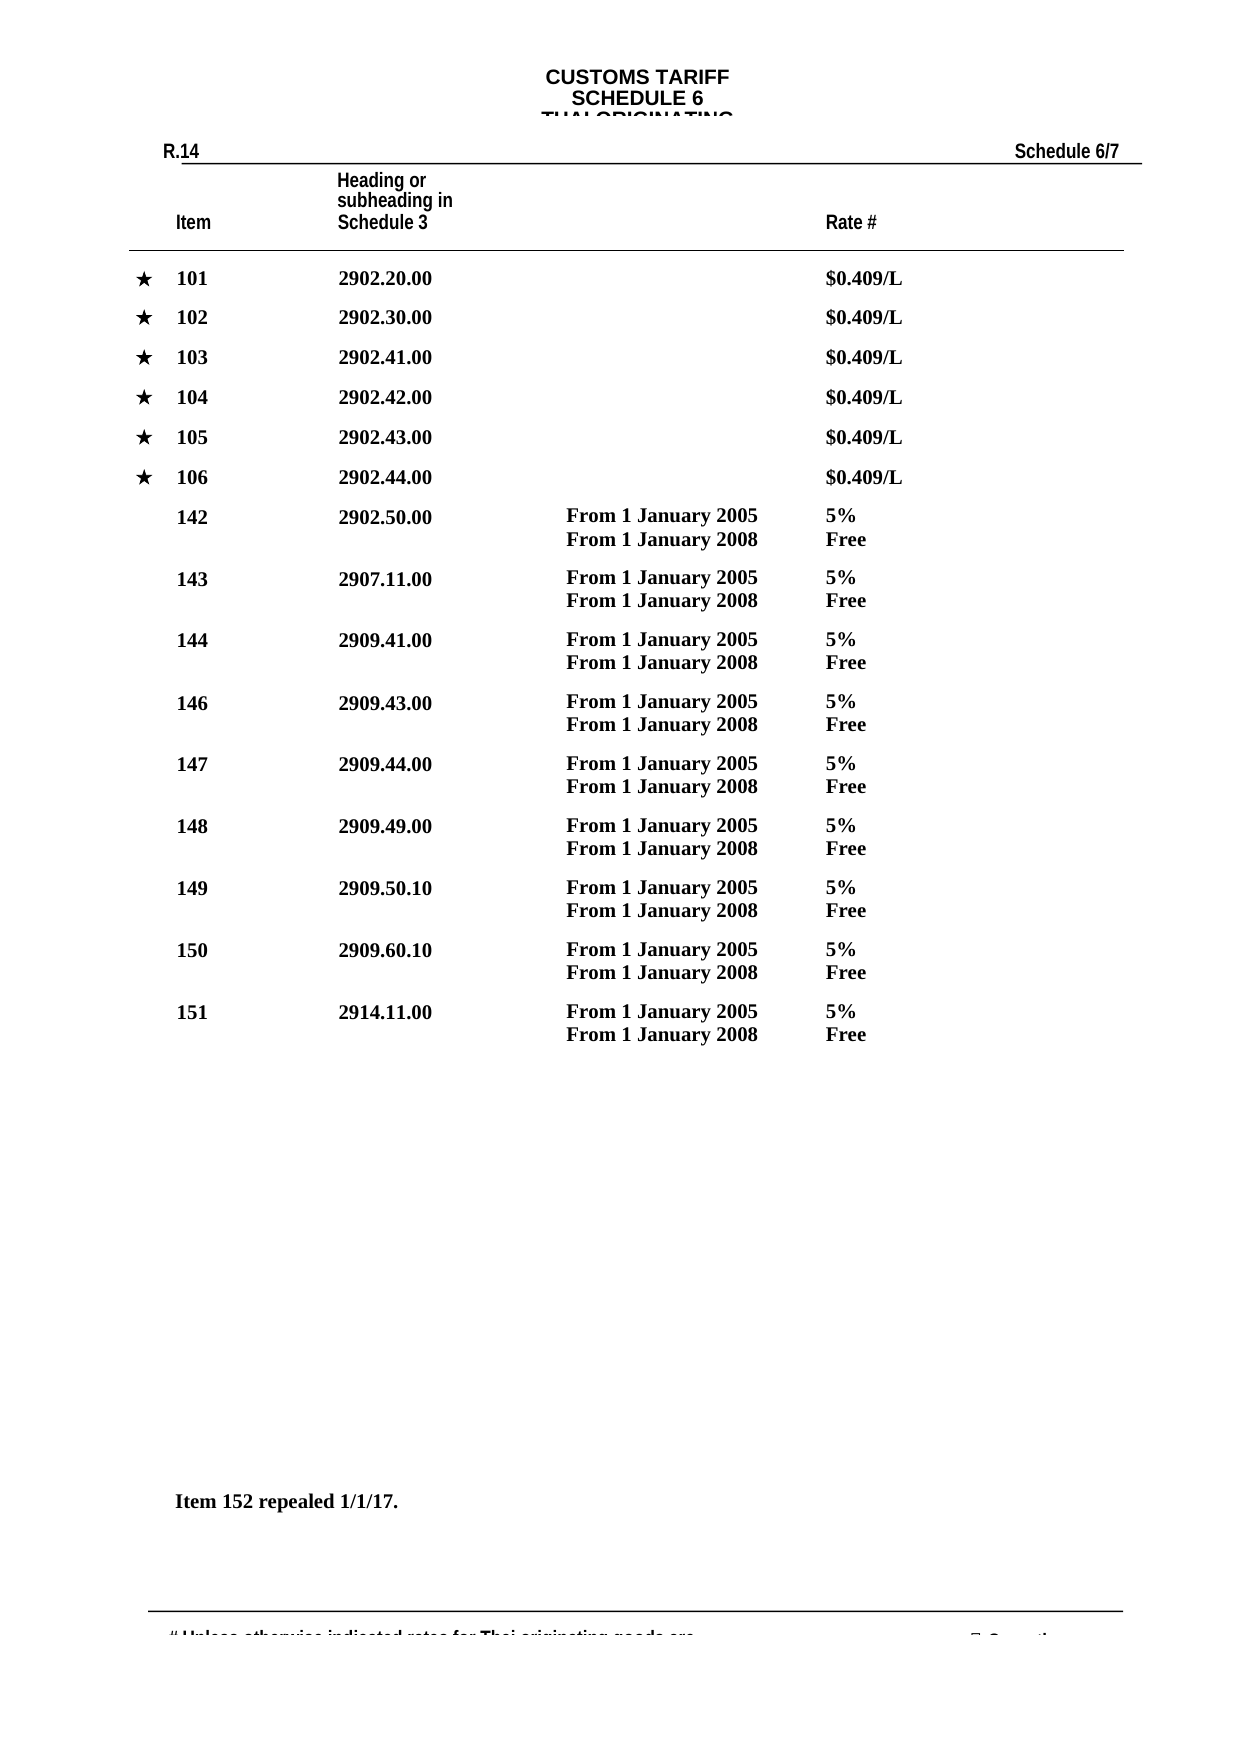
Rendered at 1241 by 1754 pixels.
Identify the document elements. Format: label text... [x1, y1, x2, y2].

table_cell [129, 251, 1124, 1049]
text Heading or subheading in [337, 170, 454, 212]
text R.14 Schedule 6/7 [163, 139, 1215, 163]
text Item 152 repealed 1/1/17. [175, 1489, 1215, 1513]
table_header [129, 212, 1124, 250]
